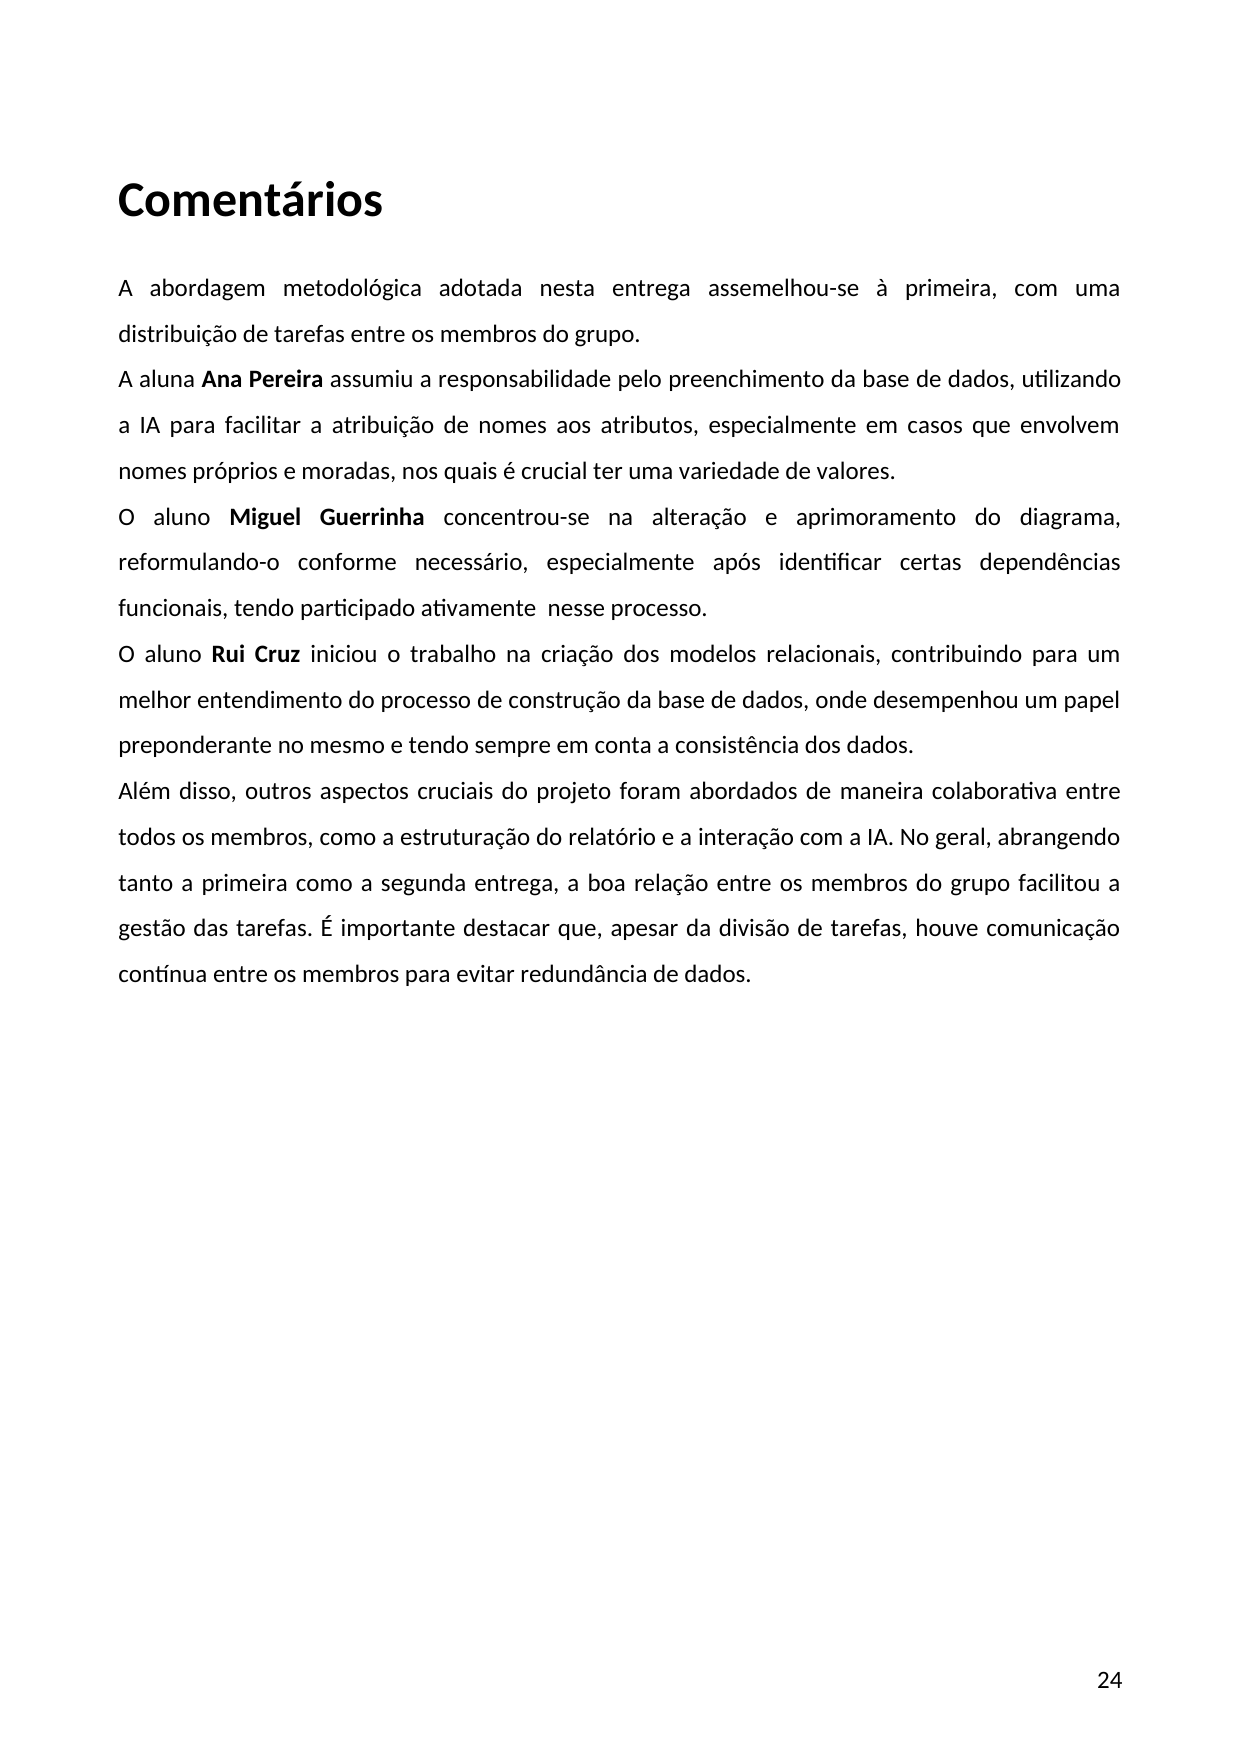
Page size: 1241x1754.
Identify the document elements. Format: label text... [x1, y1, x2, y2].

subtitle Comentários [118, 168, 1122, 229]
text Além disso, outros aspectos cruciais do projeto foram abordados de maneira colaborativa entre todos os membros, como a estruturação do relatório e a interação com a IA. No geral, abrangendo tanto a primeira como a segunda entrega, a boa relação entre os membros do grupo facilitou a gestão das tarefas. É importante destacar que, apesar da divisão de tarefas, houve comunicação contínua entre os membros para evitar redundância de dados. [118, 775, 1122, 989]
text O aluno Miguel Guerrinha concentrou-se na alteração e aprimoramento do diagrama, reformulando-o conforme necessário, especialmente após identificar certas dependências funcionais, tendo participado ativamente nesse processo. [118, 501, 1122, 623]
text A aluna Ana Pereira assumiu a responsabilidade pelo preenchimento da base de dados, utilizando a IA para facilitar a atribuição de nomes aos atributos, especialmente em casos que envolvem nomes próprios e moradas, nos quais é crucial ter uma variedade de valores. [118, 364, 1122, 486]
text O aluno Rui Cruz iniciou o trabalho na criação dos modelos relacionais, contribuindo para um melhor entendimento do processo de construção da base de dados, onde desempenhou um papel preponderante no mesmo e tendo sempre em conta a consistência dos dados. [118, 638, 1122, 760]
text A abordagem metodológica adotada nesta entrega assemelhou-se à primeira, com uma distribuição de tarefas entre os membros do grupo. [118, 272, 1122, 348]
